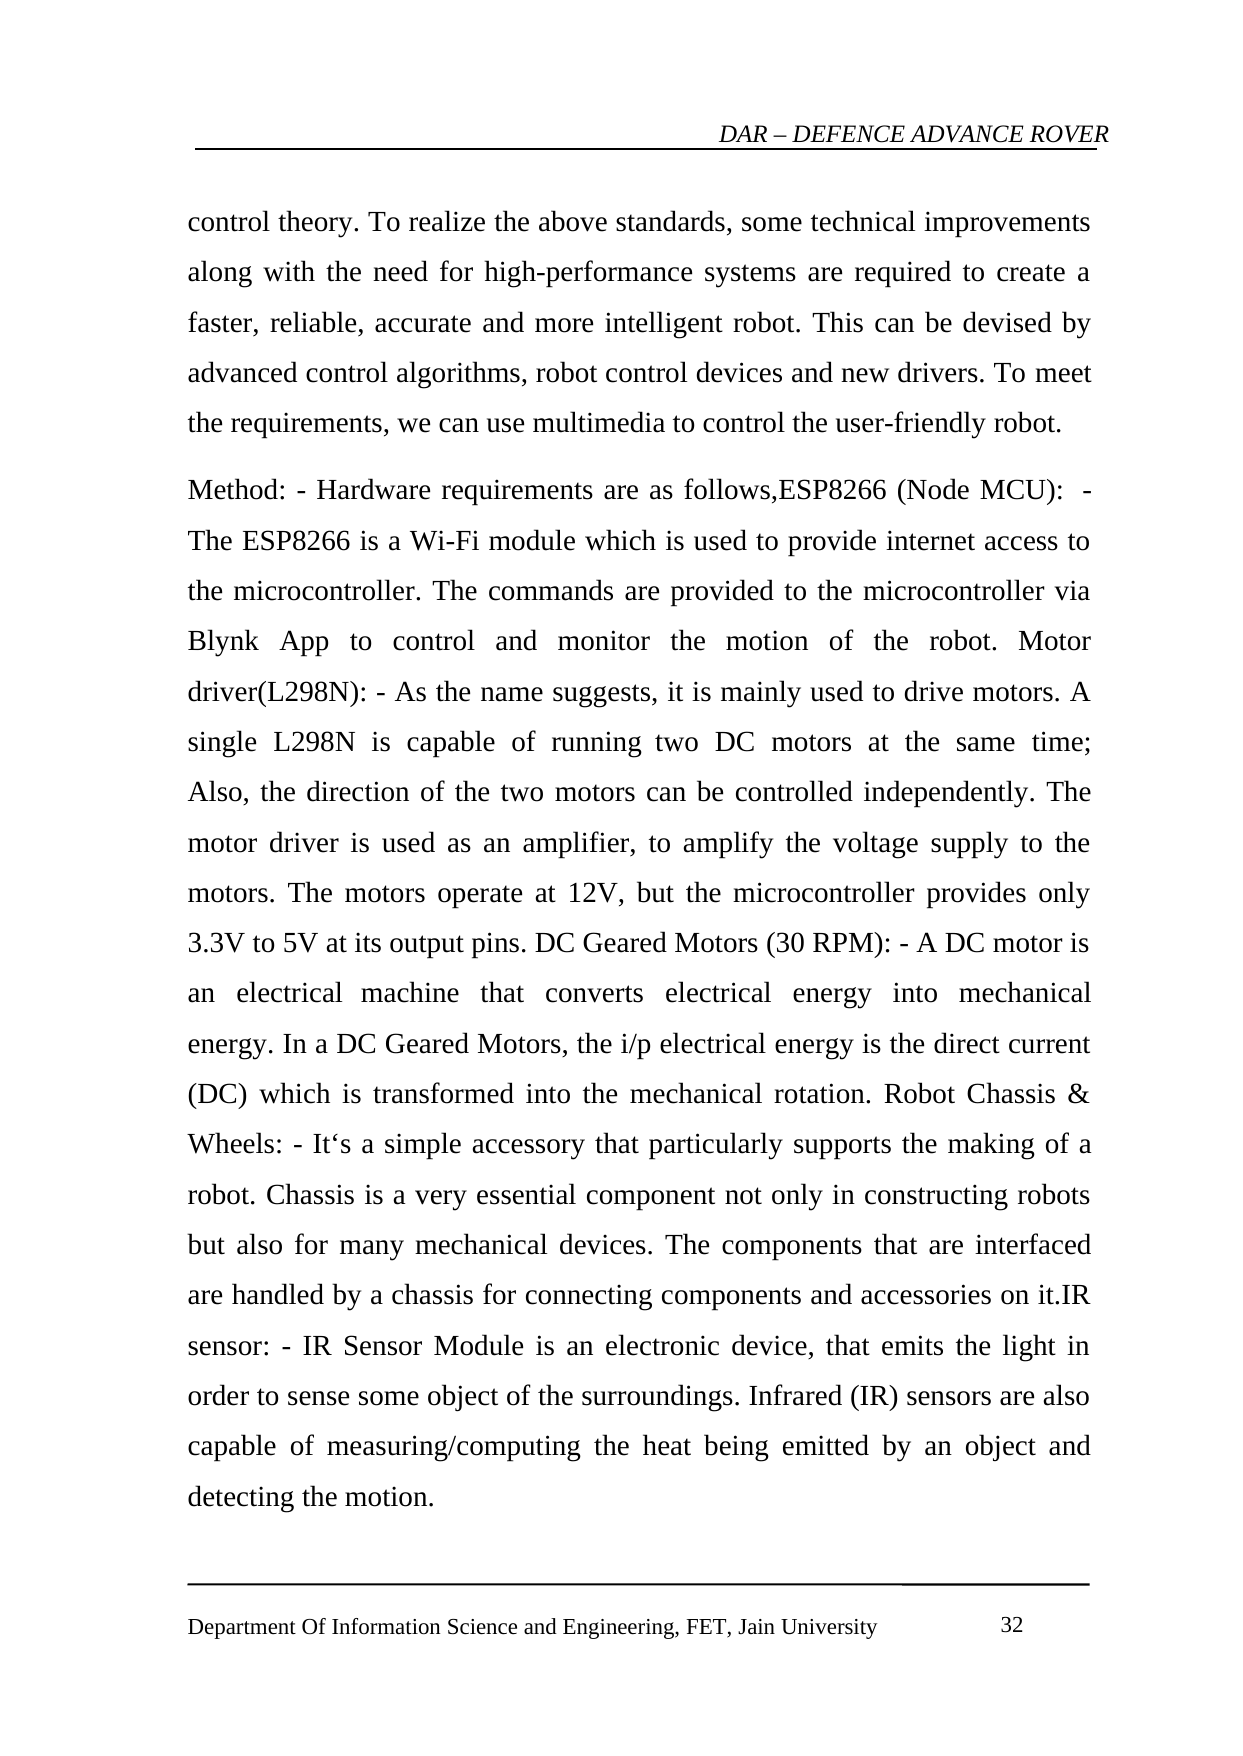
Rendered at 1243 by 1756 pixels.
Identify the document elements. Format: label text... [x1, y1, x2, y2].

text control theory. To realize the above standards, some technical improvements along with the need for high-performance systems are required to create a faster, reliable, accurate and more intelligent robot. This can be devised by advanced control algorithms, robot control devices and new drivers. To meet the requirements, we can use multimedia to control the user-friendly robot. [187, 204, 1092, 439]
text Method: - Hardware requirements are as follows,ESP8266 (Node MCU): - The ESP8266 is a Wi-Fi module which is used to provide internet access to the microcontroller. The commands are provided to the microcontroller via Blynk App to control and monitor the motion of the robot. Motor driver(L298N): - As the name suggests, it is mainly used to drive motors. A single L298N is capable of running two DC motors at the same time; Also, the direction of the two motors can be controlled independently. The motor driver is used as an amplifier, to amplify the voltage supply to the motors. The motors operate at 12V, but the microcontroller provides only 3.3V to 5V at its output pins. DC Geared Motors (30 RPM): - A DC motor is an electrical machine that converts electrical energy into mechanical energy. In a DC Geared Motors, the i/p electrical energy is the direct current (DC) which is transformed into the mechanical rotation. Robot Chassis & Wheels: - It‘s a simple accessory that particularly supports the making of a robot. Chassis is a very essential component not only in constructing robots but also for many mechanical devices. The components that are interfaced are handled by a chassis for connecting components and accessories on it.IR sensor: - IR Sensor Module is an electronic device, that emits the light in order to sense some object of the surroundings. Infrared (IR) sensors are also capable of measuring/computing the heat being emitted by an object and detecting the motion. [187, 472, 1092, 1512]
